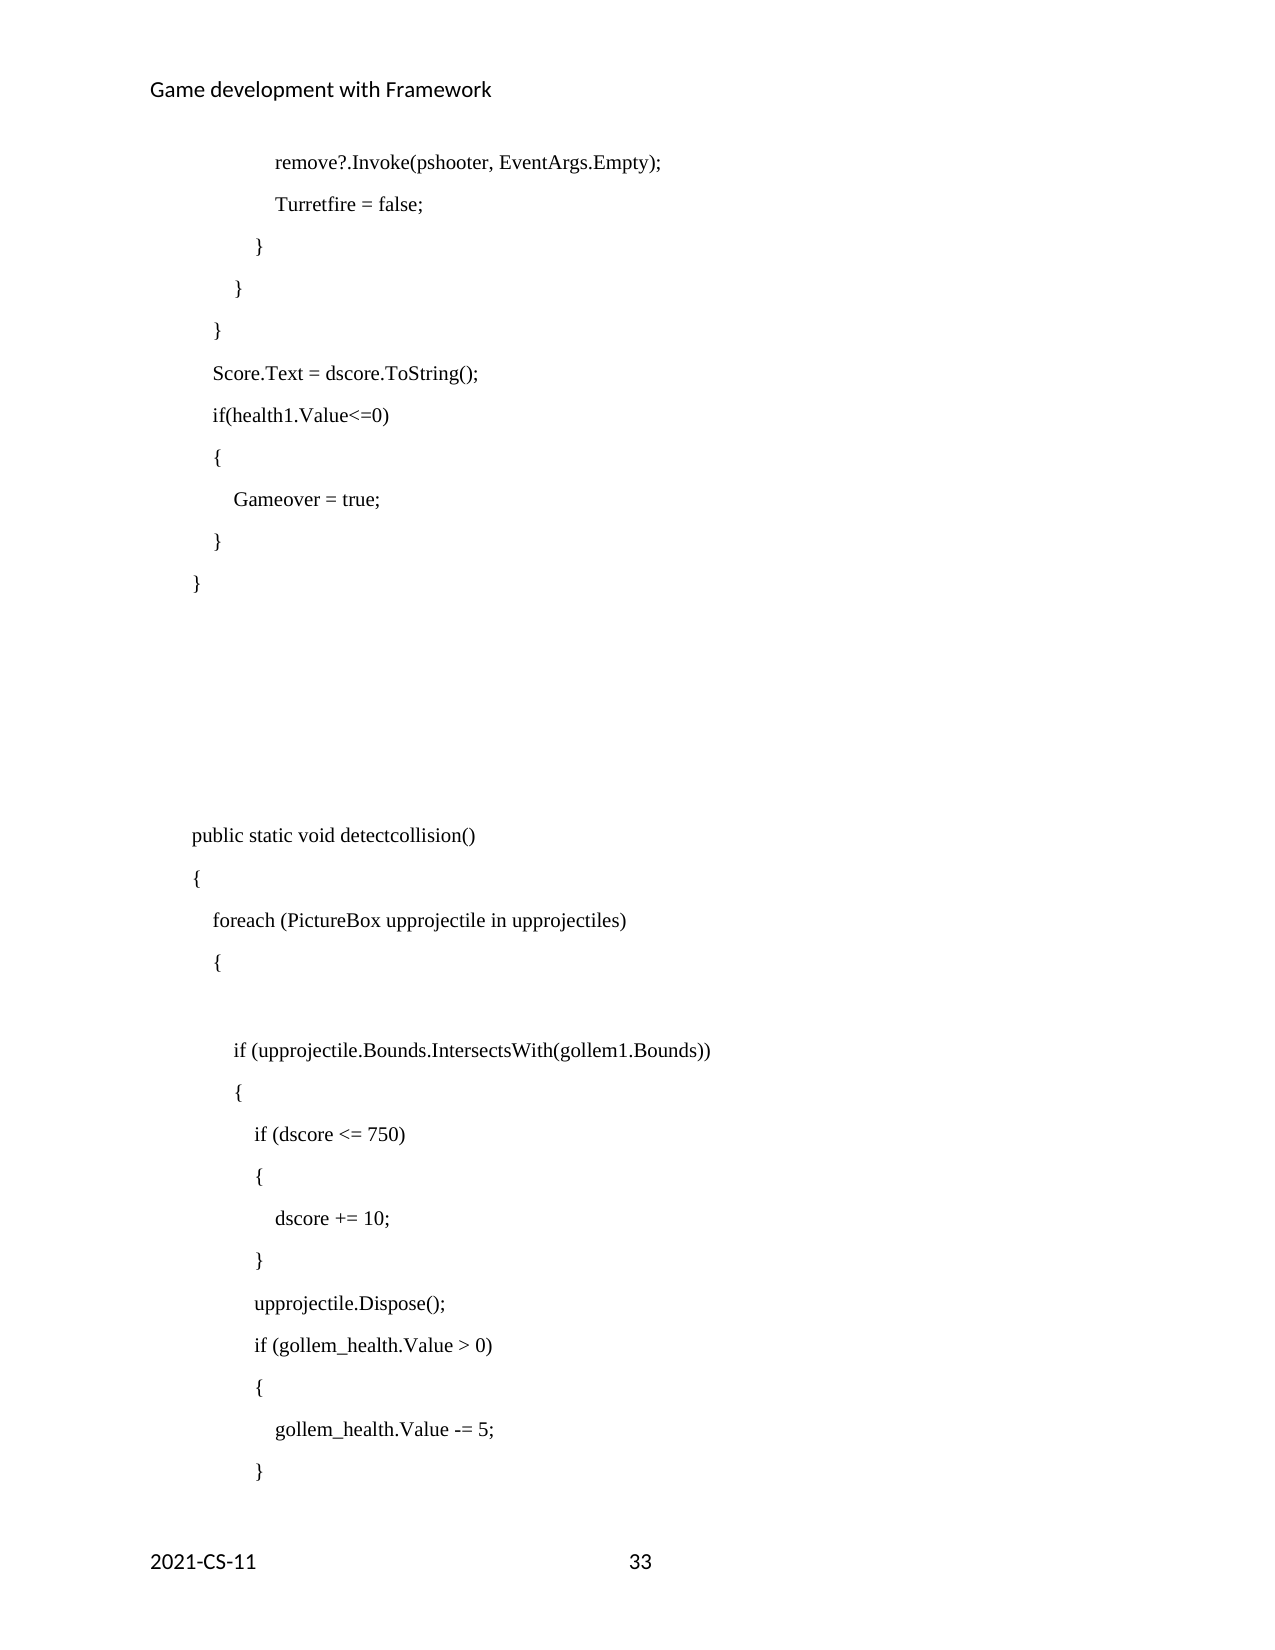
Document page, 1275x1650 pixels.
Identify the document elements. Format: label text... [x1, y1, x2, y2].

text } [150, 318, 1125, 342]
text if (gollem_health.Value > 0) [150, 1333, 1125, 1357]
text } [150, 1248, 1125, 1272]
text } [150, 276, 1125, 300]
text gollem_health.Value -= 5; [150, 1417, 1125, 1441]
text if (dscore <= 750) [150, 1122, 1125, 1146]
text { [150, 949, 1125, 974]
text { [150, 1080, 1125, 1104]
text dscore += 10; [150, 1206, 1125, 1230]
text } [150, 1459, 1125, 1483]
text foreach (PictureBox upprojectile in upprojectiles) [150, 907, 1125, 932]
text } [150, 529, 1125, 553]
text remove?.Invoke(pshooter, EventArgs.Empty); [150, 150, 1125, 174]
text Turretfire = false; [150, 192, 1125, 216]
text { [150, 1375, 1125, 1399]
text if (upprojectile.Bounds.IntersectsWith(gollem1.Bounds)) [150, 1038, 1125, 1062]
text } [150, 571, 1125, 595]
text { [150, 865, 1125, 889]
text public static void detectcollision() [150, 823, 1125, 847]
text if(health1.Value<=0) [150, 402, 1125, 427]
text Gameover = true; [150, 487, 1125, 511]
text upprojectile.Dispose(); [150, 1291, 1125, 1314]
text } [150, 234, 1125, 258]
text { [150, 1164, 1125, 1188]
text { [150, 444, 1125, 469]
text Score.Text = dscore.ToString(); [150, 360, 1125, 384]
